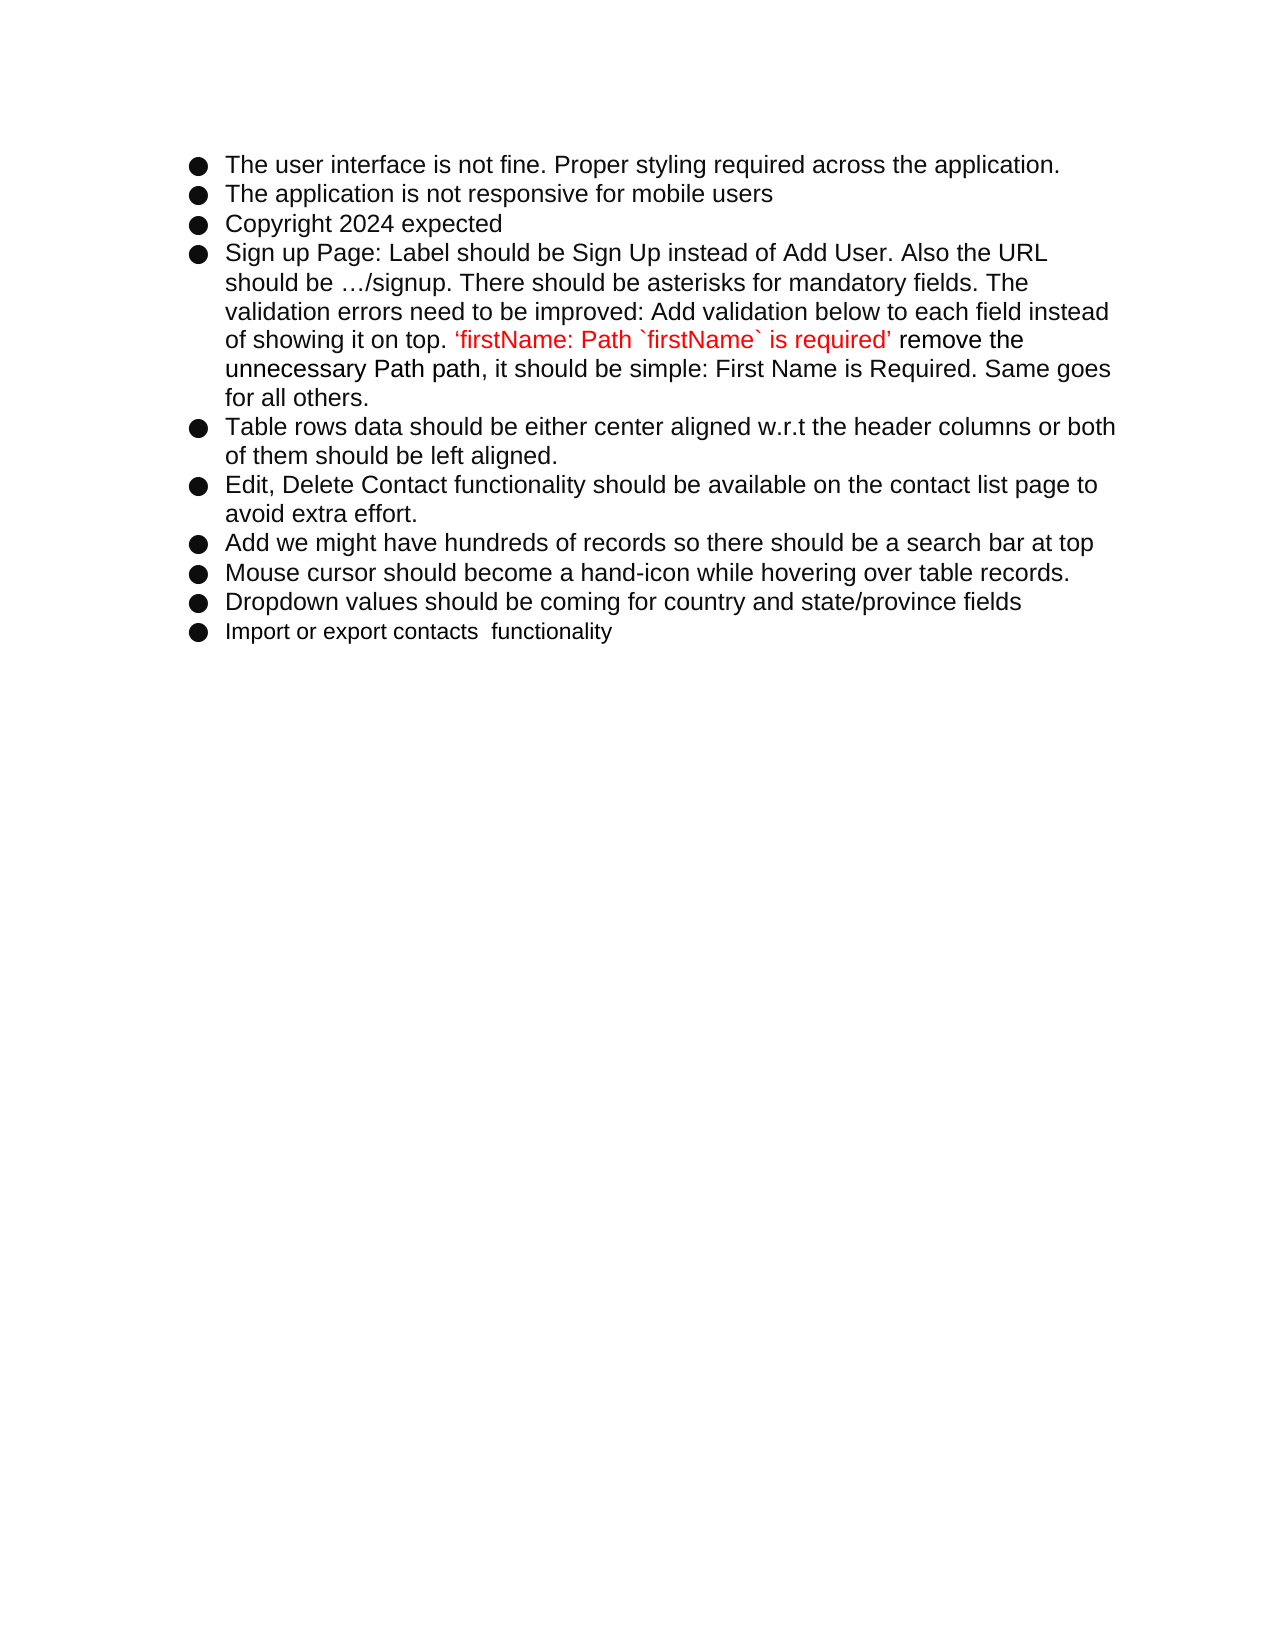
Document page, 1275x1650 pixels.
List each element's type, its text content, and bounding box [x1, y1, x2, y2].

list Add we might have hundreds of records so there should be a search bar at top [187, 528, 1125, 558]
list The user interface is not fine. Proper styling required across the application. [187, 150, 1125, 179]
list Sign up Page: Label should be Sign Up instead of Add User. Also the URL should be …/signup. There should be asterisks for mandatory fields. The validation errors need to be improved: Add validation below to each field instead of showing it on top. ‘firstName: Path `firstName` is required’ remove the unnecessary Path path, it should be simple: First Name is Required. Same goes for all others. [187, 238, 1125, 412]
list Import or export contacts functionality [187, 617, 1125, 646]
list Table rows data should be either center aligned w.r.t the header columns or both of them should be left aligned. [187, 412, 1125, 470]
list Copyright 2024 expected [187, 209, 1125, 238]
list Edit, Delete Contact functionality should be available on the contact list page to avoid extra effort. [187, 470, 1125, 528]
list The application is not responsive for mobile users [187, 179, 1125, 209]
list Dropdown values should be coming for country and state/province fields [187, 587, 1125, 617]
list Mouse cursor should become a hand-icon while hovering over table records. [187, 558, 1125, 587]
